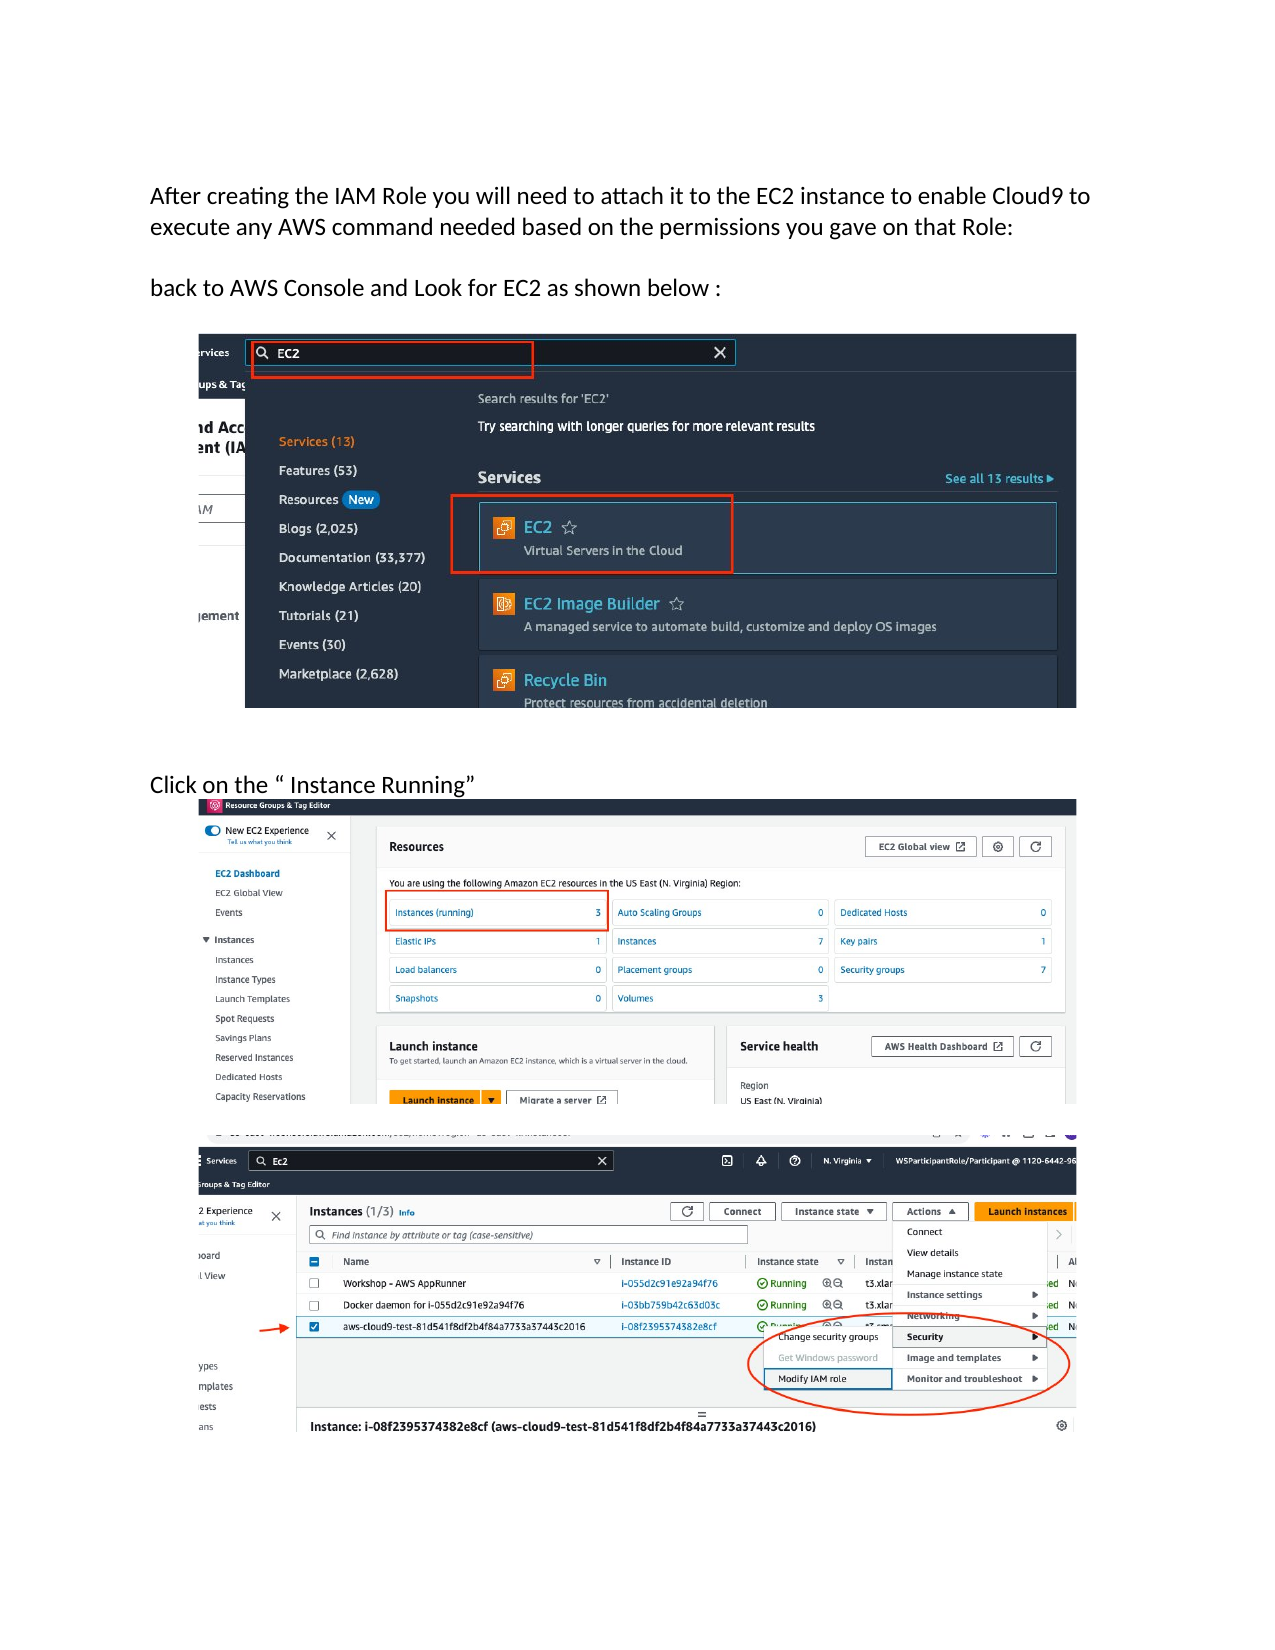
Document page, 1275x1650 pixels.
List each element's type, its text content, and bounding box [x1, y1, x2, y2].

picture [198, 1135, 1077, 1432]
text After creating the IAM Role you will need to attach it to the EC2 instance to enable Cloud9 to execute any AWS command needed based on the permissions you gave on that Role: [150, 181, 1125, 242]
text Click on the “ Instance Running” [150, 769, 1125, 799]
picture [198, 333, 1077, 708]
picture [198, 799, 1077, 1104]
text back to AWS Console and Look for EC2 as shown below : [150, 272, 1125, 303]
